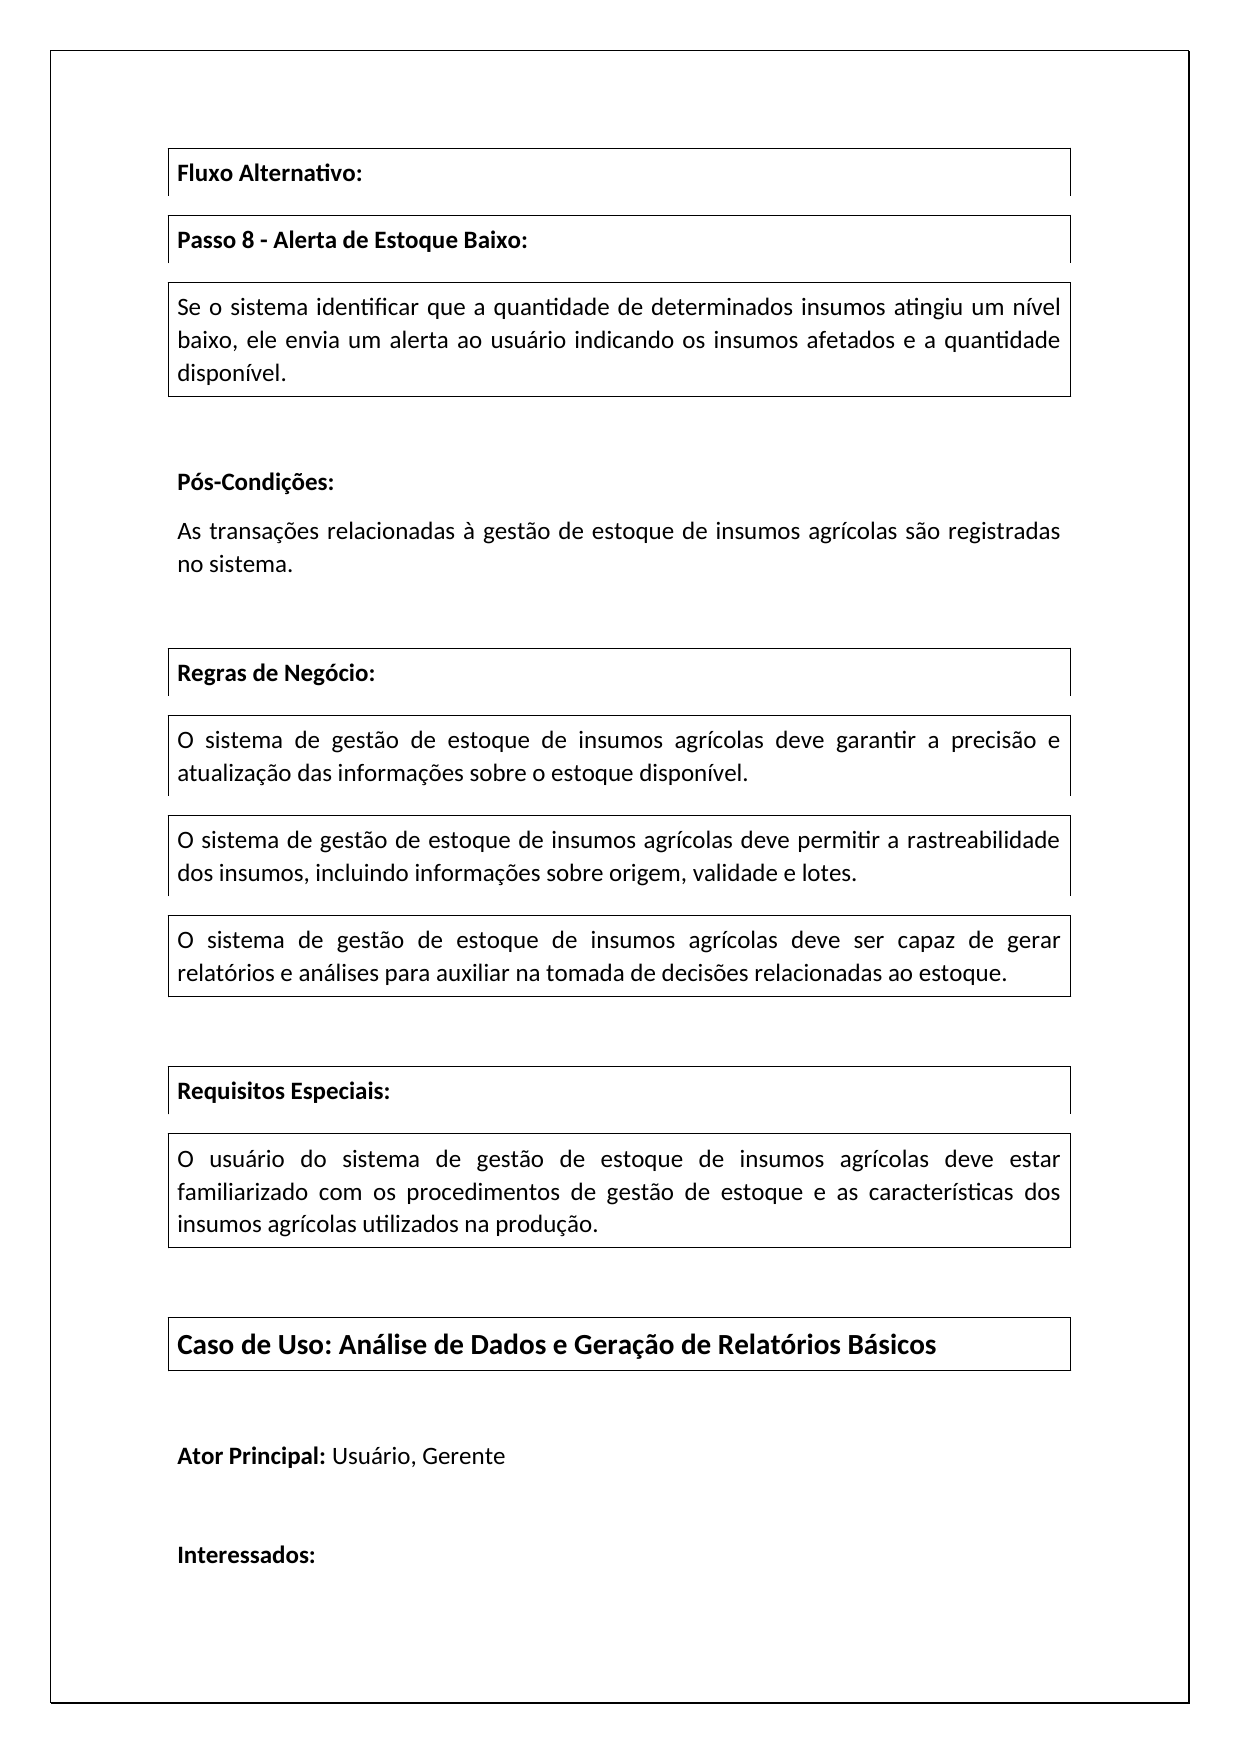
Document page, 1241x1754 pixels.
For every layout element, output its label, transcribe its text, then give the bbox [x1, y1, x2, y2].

text Interessados: [177, 1540, 1062, 1570]
text Requisitos Especiais: [169, 1067, 1070, 1114]
text Pós-Condições: [177, 466, 1062, 496]
text Fluxo Alternativo: [169, 149, 1070, 196]
text Caso de Uso: Análise de Dados e Geração de Relatórios Básicos [169, 1318, 1070, 1370]
text O usuário do sistema de gestão de estoque de insumos agrícolas deve estar familiarizado com os procedimentos de gestão de estoque e as características dos insumos agrícolas utilizados na produção. [169, 1134, 1070, 1247]
text Passo 8 - Alerta de Estoque Baixo: [169, 216, 1070, 263]
text As transações relacionadas à gestão de estoque de insumos agrícolas são registradas no sistema. [177, 515, 1062, 579]
text Ator Principal: Usuário, Gerente [177, 1441, 1062, 1471]
text Regras de Negócio: [169, 649, 1070, 696]
text Se o sistema identificar que a quantidade de determinados insumos atingiu um nível baixo, ele envia um alerta ao usuário indicando os insumos afetados e a quantidade disponível. [169, 283, 1070, 396]
text O sistema de gestão de estoque de insumos agrícolas deve permitir a rastreabilidade dos insumos, incluindo informações sobre origem, validade e lotes. [169, 816, 1070, 896]
text O sistema de gestão de estoque de insumos agrícolas deve garantir a precisão e atualização das informações sobre o estoque disponível. [169, 716, 1070, 796]
text O sistema de gestão de estoque de insumos agrícolas deve ser capaz de gerar relatórios e análises para auxiliar na tomada de decisões relacionadas ao estoque. [169, 916, 1070, 996]
